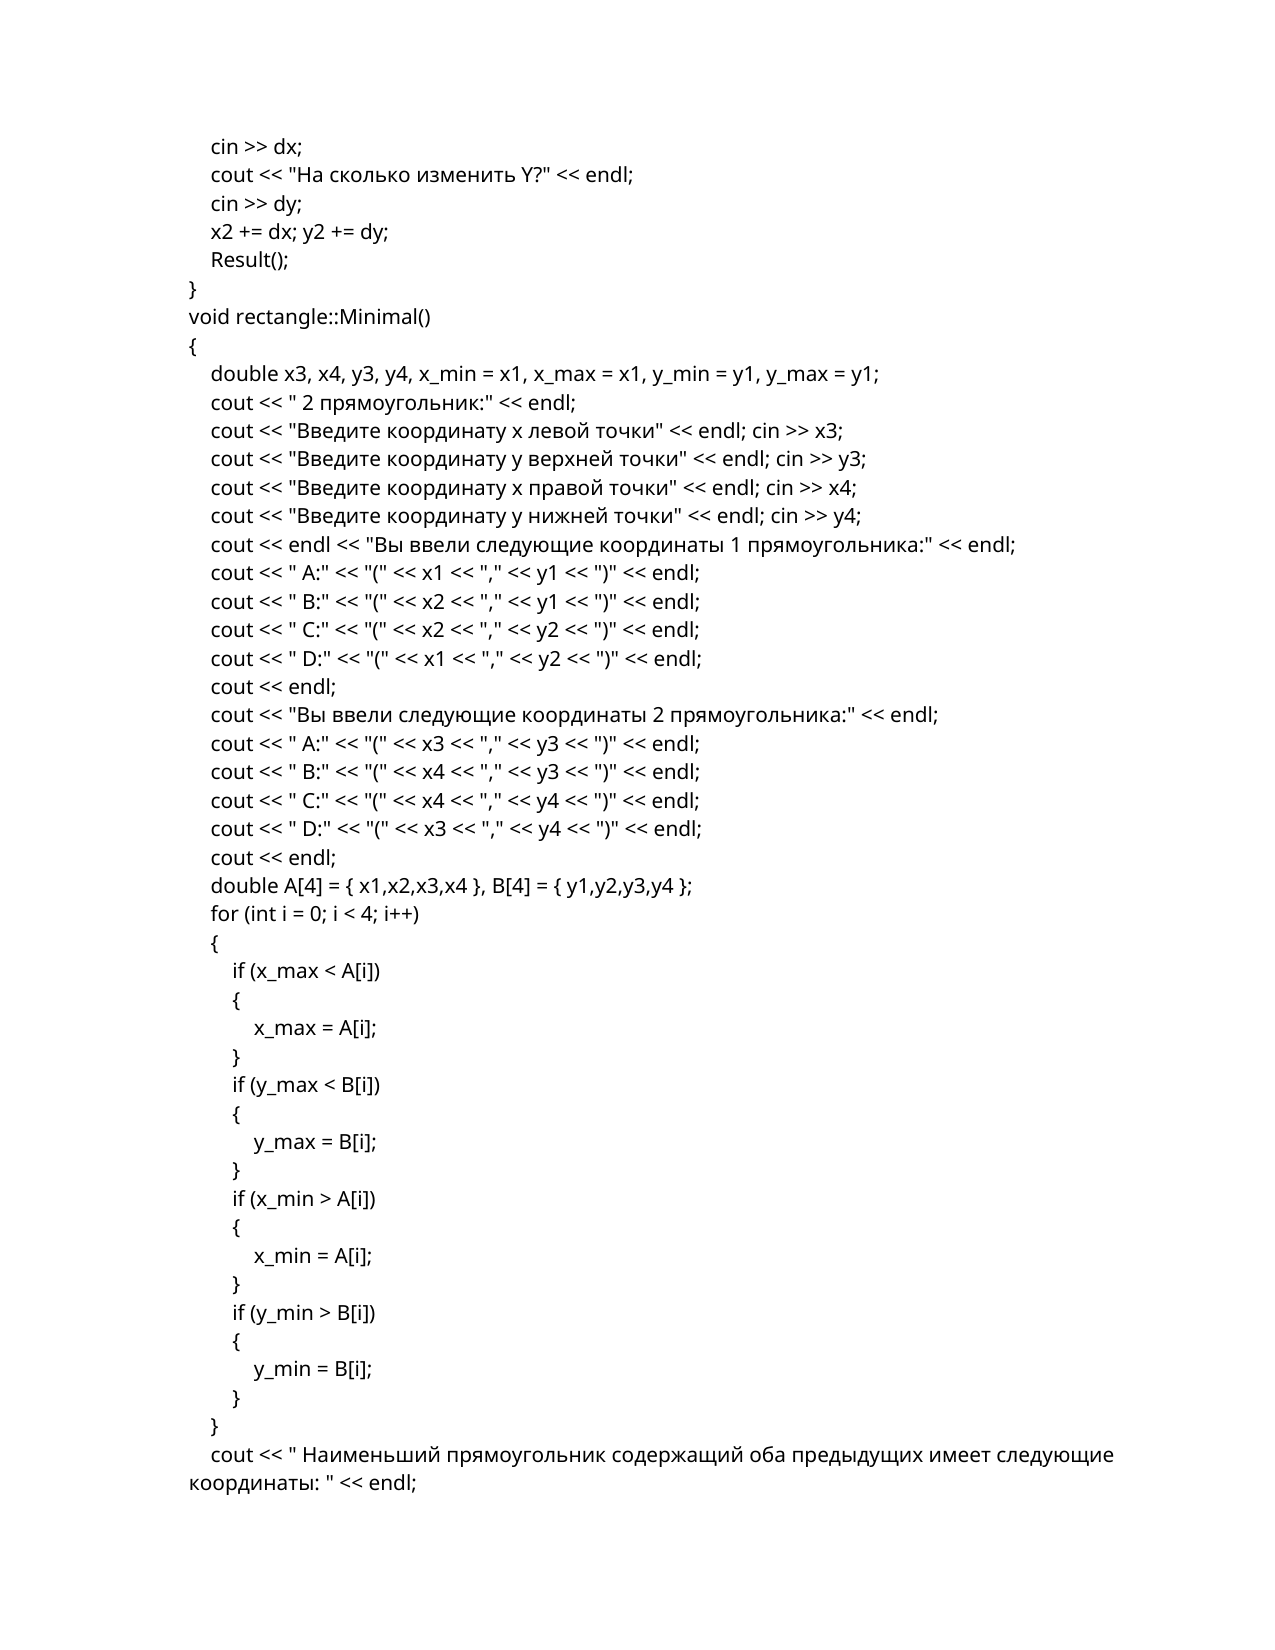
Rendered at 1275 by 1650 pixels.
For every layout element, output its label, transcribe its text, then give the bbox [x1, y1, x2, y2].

text { [189, 1326, 1143, 1354]
text Result(); [189, 246, 1143, 274]
text if (x_min > A[i]) [189, 1184, 1143, 1212]
text } [189, 1269, 1143, 1298]
text y_min = B[i]; [189, 1354, 1143, 1383]
text cout << " C:" << "(" << x2 << "," << y2 << ")" << endl; [189, 615, 1143, 644]
text { [189, 985, 1143, 1013]
text cout << " C:" << "(" << x4 << "," << y4 << ")" << endl; [189, 786, 1143, 814]
text double x3, x4, y3, y4, x_min = x1, x_max = x1, y_min = y1, y_max = y1; [189, 359, 1143, 388]
text if (y_min > B[i]) [189, 1298, 1143, 1326]
text { [189, 1212, 1143, 1241]
text x_max = A[i]; [189, 1013, 1143, 1042]
text if (x_max < A[i]) [189, 956, 1143, 985]
text for (int i = 0; i < 4; i++) [189, 899, 1143, 928]
text cin >> dx; [189, 132, 1143, 160]
text cout << " 2 прямоугольник:" << endl; [189, 388, 1143, 416]
text cout << endl; [189, 843, 1143, 871]
text cout << " Наименьший прямоугольник содержащий оба предыдущих имеет следующие координаты: " << endl; [189, 1440, 1143, 1497]
text cout << " D:" << "(" << x3 << "," << y4 << ")" << endl; [189, 814, 1143, 843]
text x2 += dx; y2 += dy; [189, 217, 1143, 246]
text cout << " A:" << "(" << x3 << "," << y3 << ")" << endl; [189, 729, 1143, 757]
text double A[4] = { x1,x2,x3,x4 }, B[4] = { y1,y2,y3,y4 }; [189, 871, 1143, 899]
text } [189, 1042, 1143, 1070]
text cout << "Введите координату х левой точки" << endl; cin >> x3; [189, 416, 1143, 444]
text cout << " D:" << "(" << x1 << "," << y2 << ")" << endl; [189, 644, 1143, 672]
text cout << "На сколько изменить Y?" << endl; [189, 160, 1143, 189]
text cout << "Вы ввели следующие координаты 2 прямоугольника:" << endl; [189, 701, 1143, 729]
text cout << "Введите координату y верхней точки" << endl; cin >> y3; [189, 444, 1143, 473]
text } [189, 1383, 1143, 1411]
text cout << endl << "Вы ввели следующие координаты 1 прямоугольника:" << endl; [189, 530, 1143, 558]
text void rectangle::Minimal() [189, 302, 1143, 331]
text } [189, 1411, 1143, 1440]
text cin >> dy; [189, 189, 1143, 217]
text cout << "Введите координату y нижней точки" << endl; cin >> y4; [189, 501, 1143, 530]
text { [189, 928, 1143, 956]
text cout << " B:" << "(" << x4 << "," << y3 << ")" << endl; [189, 757, 1143, 786]
text x_min = A[i]; [189, 1241, 1143, 1269]
text { [189, 331, 1143, 359]
text if (y_max < B[i]) [189, 1070, 1143, 1099]
text cout << endl; [189, 672, 1143, 701]
text cout << " A:" << "(" << x1 << "," << y1 << ")" << endl; [189, 558, 1143, 587]
text } [189, 1156, 1143, 1184]
text cout << "Введите координату х правой точки" << endl; cin >> x4; [189, 473, 1143, 501]
text y_max = B[i]; [189, 1127, 1143, 1156]
text cout << " B:" << "(" << x2 << "," << y1 << ")" << endl; [189, 587, 1143, 615]
text { [189, 1099, 1143, 1127]
text } [189, 274, 1143, 302]
